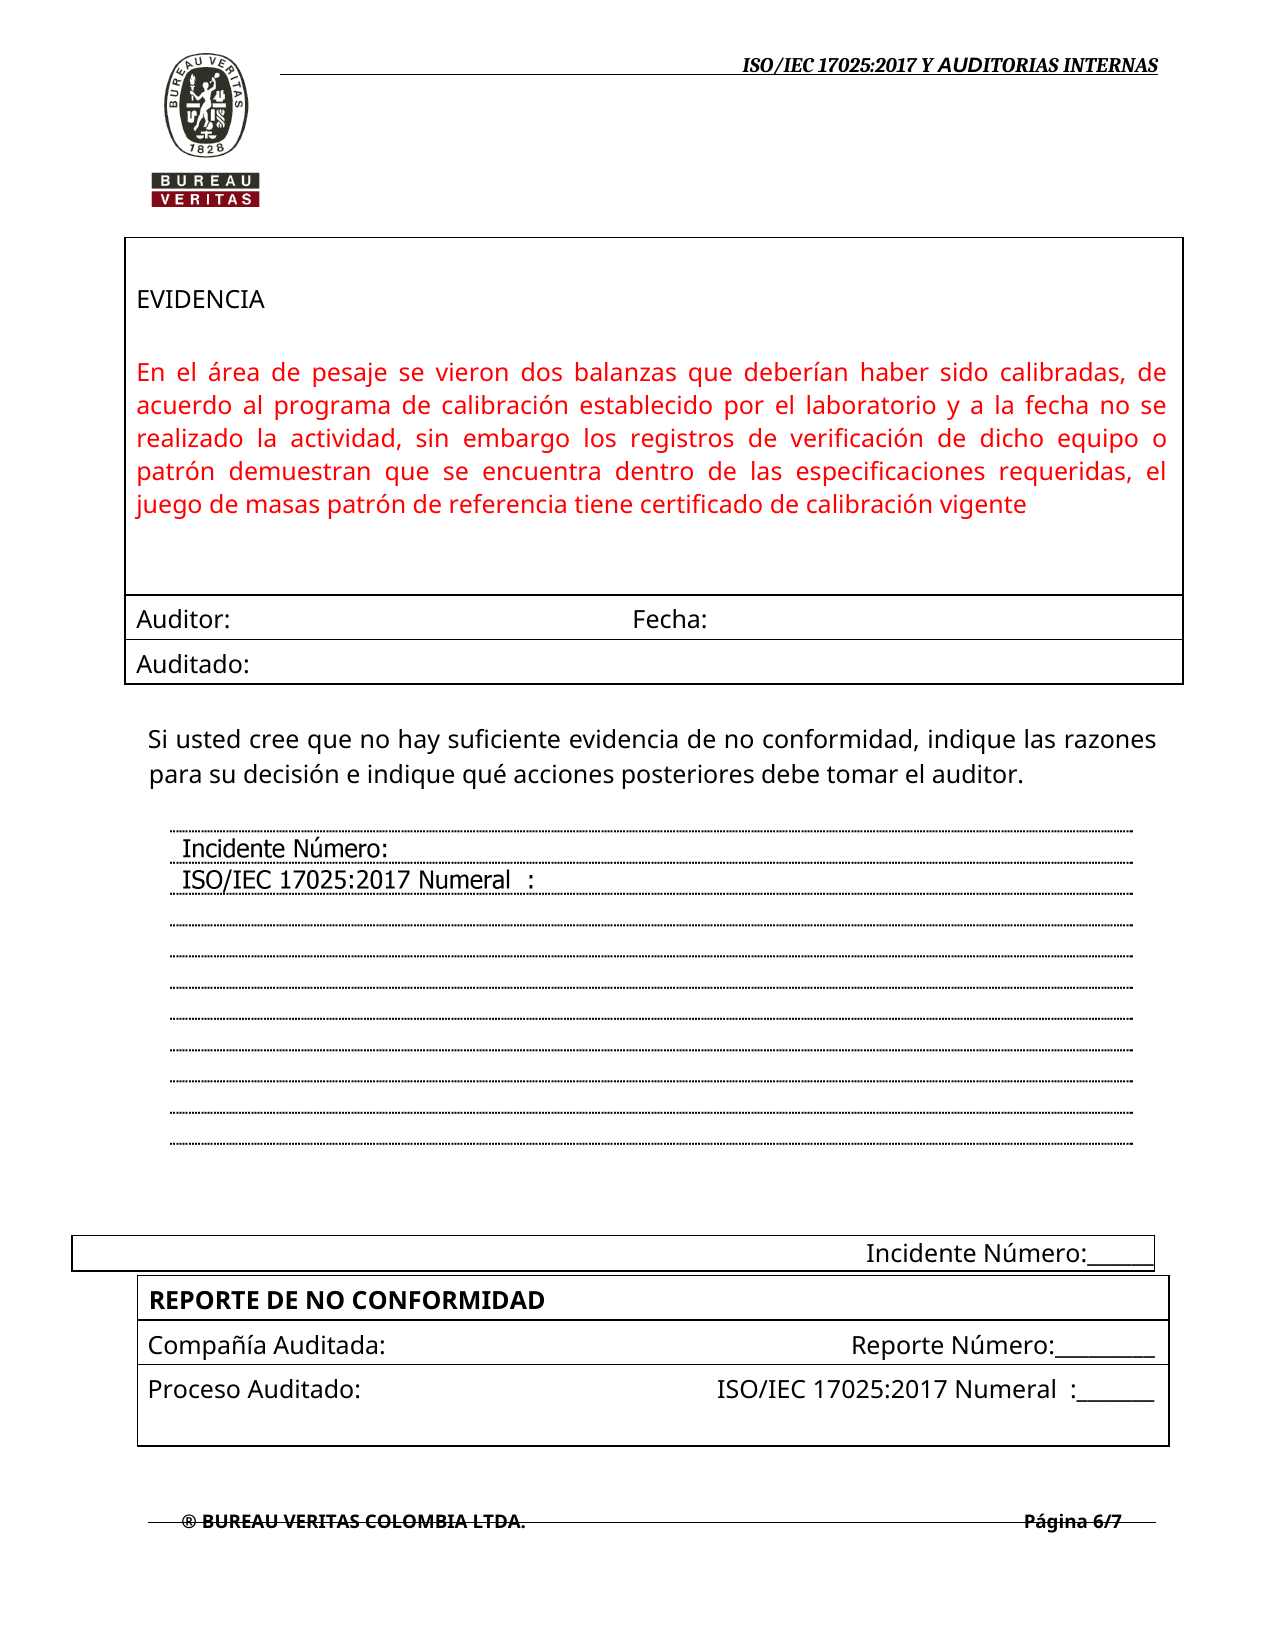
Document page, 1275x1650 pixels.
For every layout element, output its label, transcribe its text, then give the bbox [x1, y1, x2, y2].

table_cell Compañía Auditada: Reporte Número:_________ [138, 1321, 1168, 1364]
picture [151, 53, 260, 207]
table_header REPORTE DE NO CONFORMIDAD [138, 1276, 1168, 1319]
text Si usted cree que no hay suficiente evidencia de no conformidad, indique las razones para su decisión e indique qué acciones posteriores debe tomar el auditor. [148, 721, 1157, 791]
text Incidente Número:______ [73, 1236, 1154, 1270]
table_cell Proceso Auditado: ISO/IEC 17025:2017 Numeral :_______ [138, 1365, 1168, 1445]
picture [169, 829, 1133, 1145]
table_cell Auditor: Fecha: [126, 596, 1182, 638]
table_cell Auditado: [126, 640, 1182, 683]
